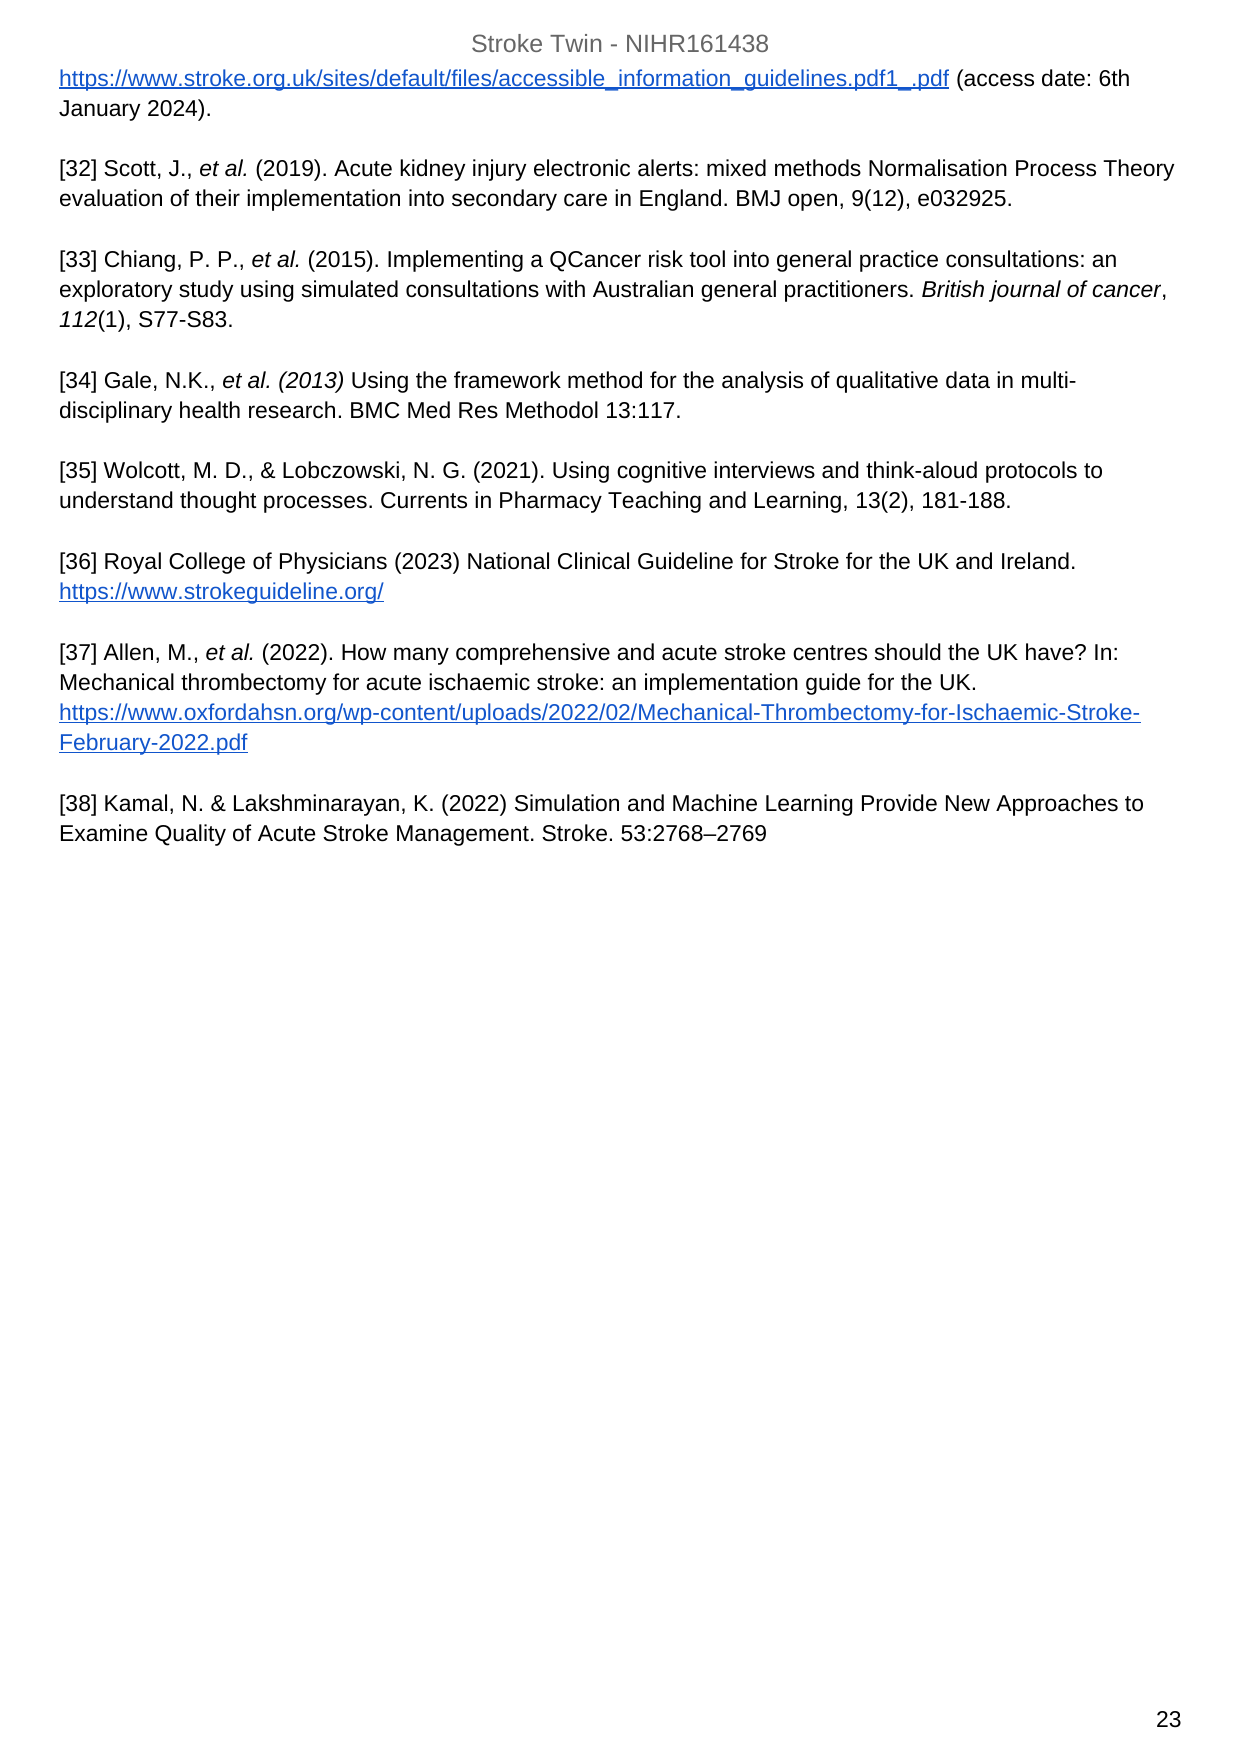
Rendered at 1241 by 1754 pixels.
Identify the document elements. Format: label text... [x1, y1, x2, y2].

text [38] Kamal, N. & Lakshminarayan, K. (2022) Simulation and Machine Learning Provide New Approaches to Examine Quality of Acute Stroke Management. Stroke. 53:2768–2769 [59, 789, 1181, 846]
text [36] Royal College of Physicians (2023) National Clinical Guideline for Stroke for the UK and Ireland. https://www.strokeguideline.org/ [59, 548, 1181, 604]
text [59, 64, 1181, 121]
text [35] Wolcott, M. D., & Lobczowski, N. G. (2021). Using cognitive interviews and think-aloud protocols to understand thought processes. Currents in Pharmacy Teaching and Learning, 13(2), 181-188. [59, 457, 1181, 514]
text [37] Allen, M., et al. (2022). How many comprehensive and acute stroke centres should the UK have? In: Mechanical thrombectomy for acute ischaemic stroke: an implementation guide for the UK. https://www.oxfordahsn.org/wp-content/uploads/2022/02/Mechanical-Thrombectomy-for-Ischaemic-Stroke-February-2022.pdf [59, 638, 1181, 755]
text [32] Scott, J., et al. (2019). Acute kidney injury electronic alerts: mixed methods Normalisation Process Theory evaluation of their implementation into secondary care in England. BMJ open, 9(12), e032925. [59, 155, 1181, 212]
text [33] Chiang, P. P., et al. (2015). Implementing a QCancer risk tool into general practice consultations: an exploratory study using simulated consultations with Australian general practitioners. British journal of cancer, 112(1), S77-S83. [59, 246, 1181, 332]
text [34] Gale, N.K., et al. (2013) Using the framework method for the analysis of qualitative data in multi-disciplinary health research. BMC Med Res Methodol 13:117. [59, 367, 1181, 423]
